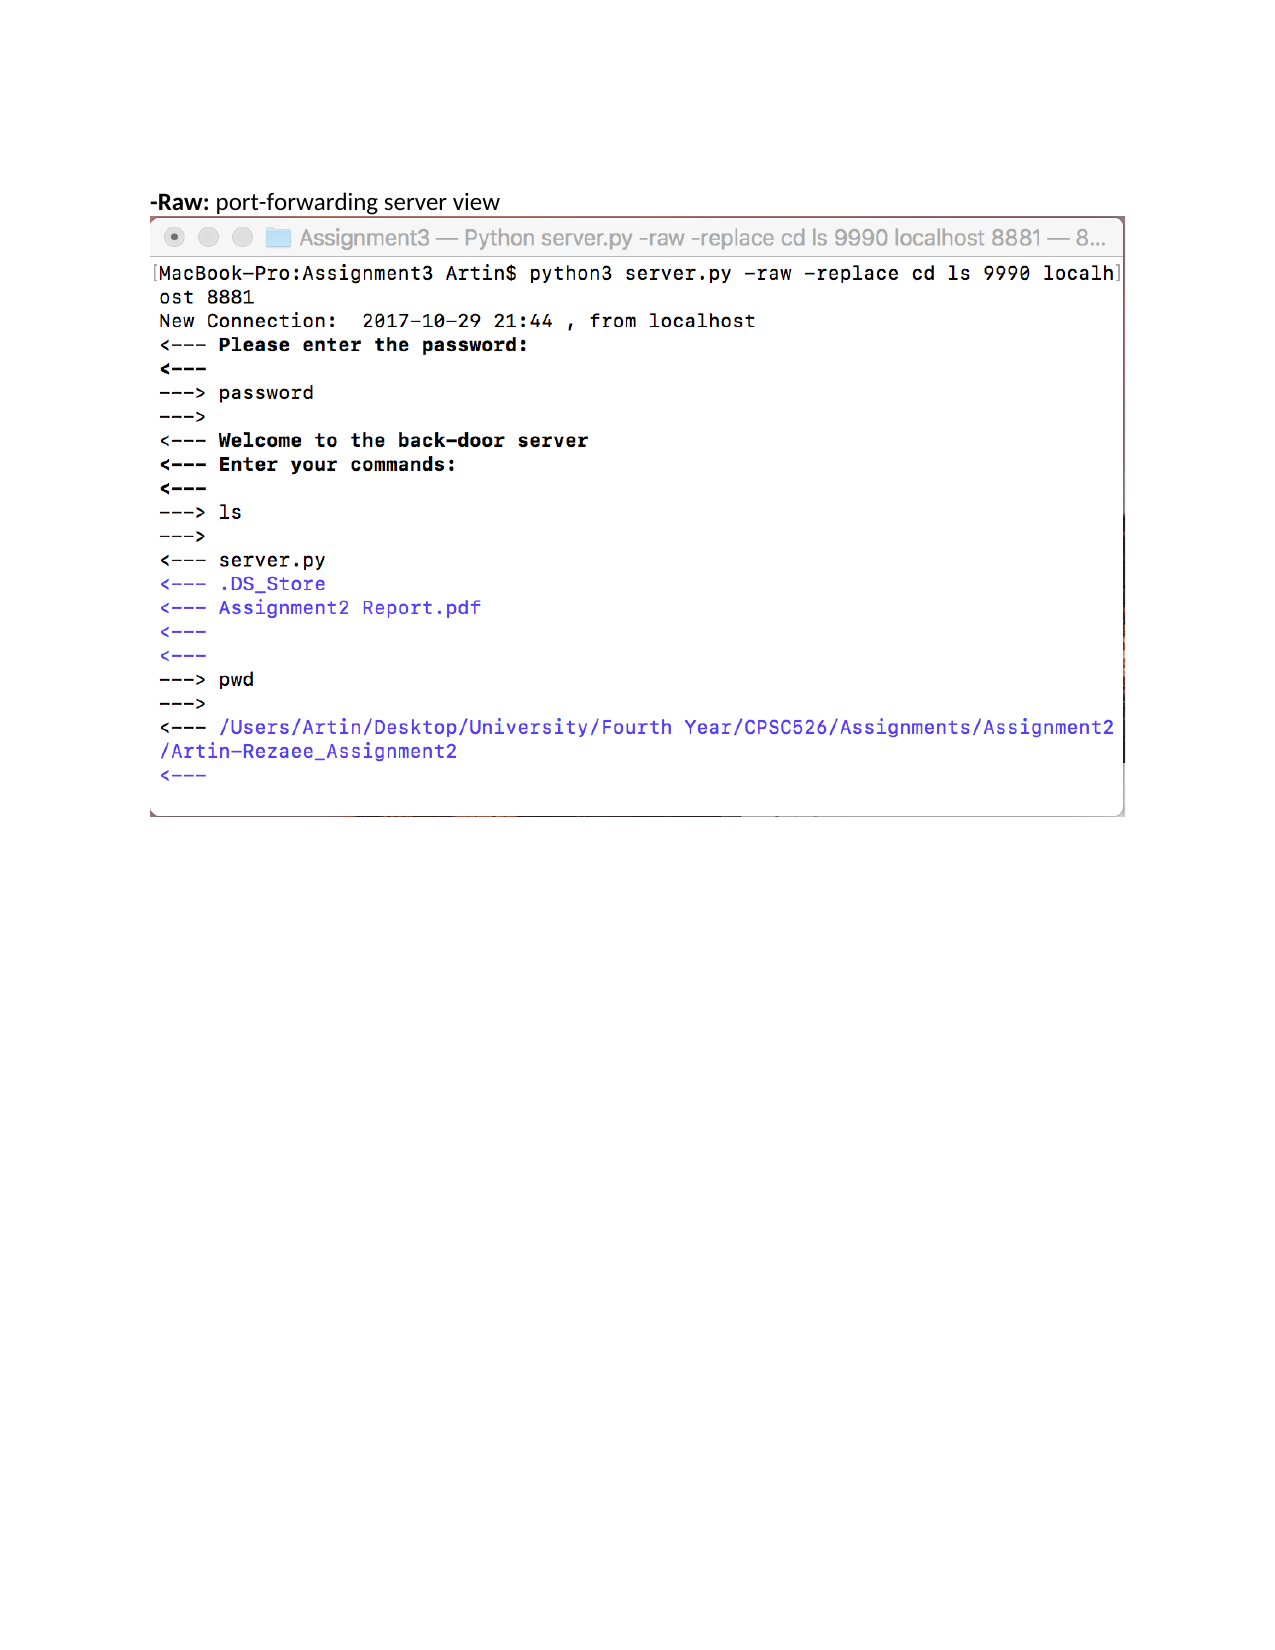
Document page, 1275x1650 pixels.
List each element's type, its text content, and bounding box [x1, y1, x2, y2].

text -Raw: port-forwarding server view [150, 186, 1125, 216]
picture [150, 216, 1125, 817]
